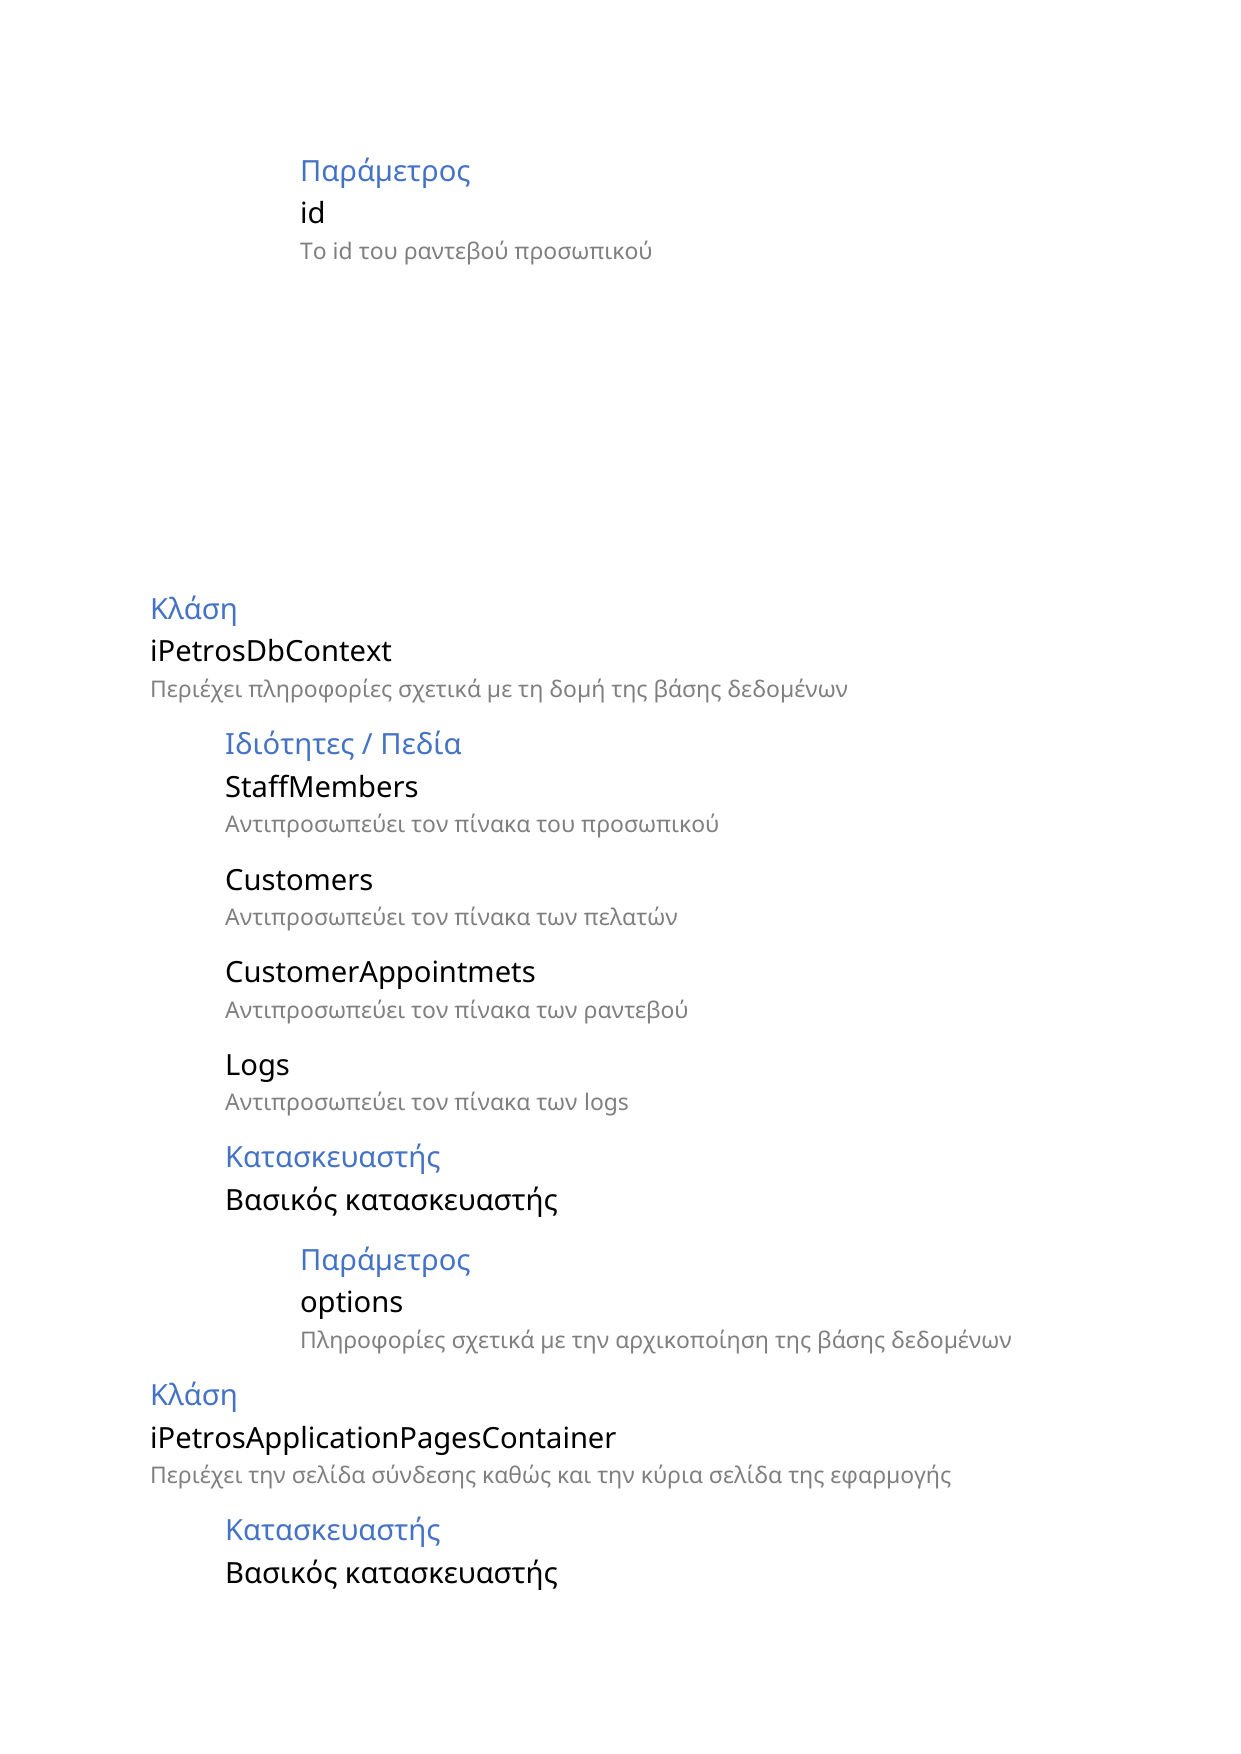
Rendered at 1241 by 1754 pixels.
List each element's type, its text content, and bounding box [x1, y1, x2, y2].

text Κατασκευαστής Βασικός κατασκευαστής [225, 1510, 1090, 1592]
text Κατασκευαστής Βασικός κατασκευαστής [225, 1137, 1090, 1219]
text Ιδιότητες / Πεδία StaffMembers Αντιπροσωπεύει τον πίνακα του προσωπικού [225, 723, 1090, 839]
text CustomerAppointmets Αντιπροσωπεύει τον πίνακα των ραντεβού [225, 951, 1090, 1025]
text Customers Αντιπροσωπεύει τον πίνακα των πελατών [225, 859, 1090, 932]
text Κλάση iPetrosApplicationPagesContainer Περιέχει την σελίδα σύνδεσης καθώς και την κύρια σελίδα της εφαρμογής [150, 1374, 1090, 1491]
text Logs Αντιπροσωπεύει τον πίνακα των logs [225, 1044, 1090, 1117]
text Κλάση iPetrosDbContext Περιέχει πληροφορίες σχετικά με τη δομή της βάσης δεδομένων [150, 588, 1090, 704]
text Παράμετρος options Πληροφορίες σχετικά με την αρχικοποίηση της βάσης δεδομένων [300, 1239, 1090, 1355]
text Παράμετρος id Το id του ραντεβού προσωπικού [300, 150, 1090, 266]
